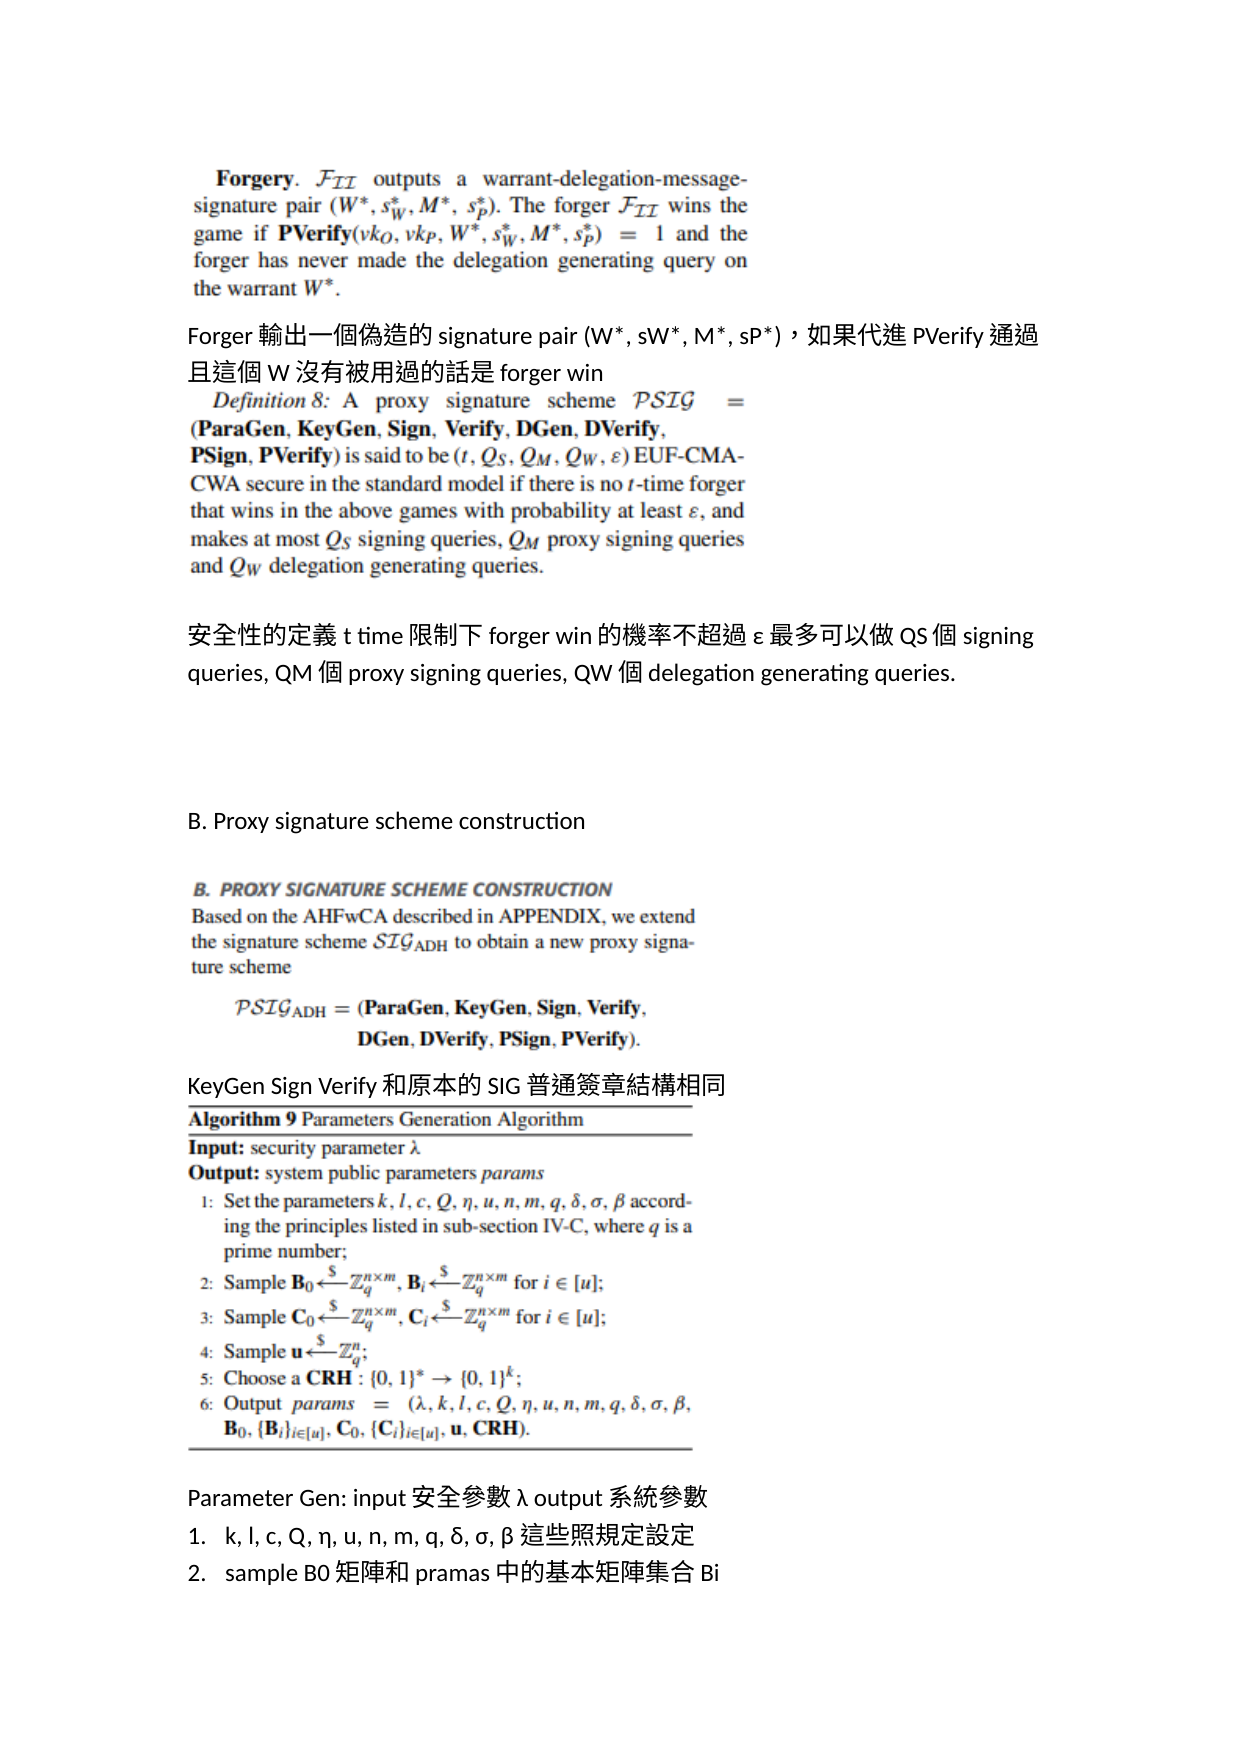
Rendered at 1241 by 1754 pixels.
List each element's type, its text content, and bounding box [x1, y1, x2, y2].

picture [187, 389, 752, 584]
text Forger輸出一個偽造的signature pair (W*, sW*, M*, sP*)，如果代進PVerify通過且這個W沒有被用過的話是forger win [187, 314, 1053, 389]
picture [187, 1102, 704, 1457]
picture [187, 877, 707, 1060]
text B. Proxy signature scheme construction [187, 802, 1053, 839]
list sample B0矩陣和pramas中的基本矩陣集合Bi [187, 1552, 1053, 1589]
text KeyGen Sign Verify和原本的SIG普通簽章結構相同 [187, 1064, 1053, 1102]
list k, l, c, Q, η, u, n, m, q, δ, σ, β 這些照規定設定 [187, 1514, 1053, 1552]
text 安全性的定義 t time限制下forger win的機率不超過ε 最多可以做QS個signing queries, QM個proxy signing queries, QW個delegation generating queries. [187, 614, 1053, 689]
text Parameter Gen: input安全參數λ output系統參數 [187, 1477, 1053, 1514]
picture [187, 164, 752, 302]
